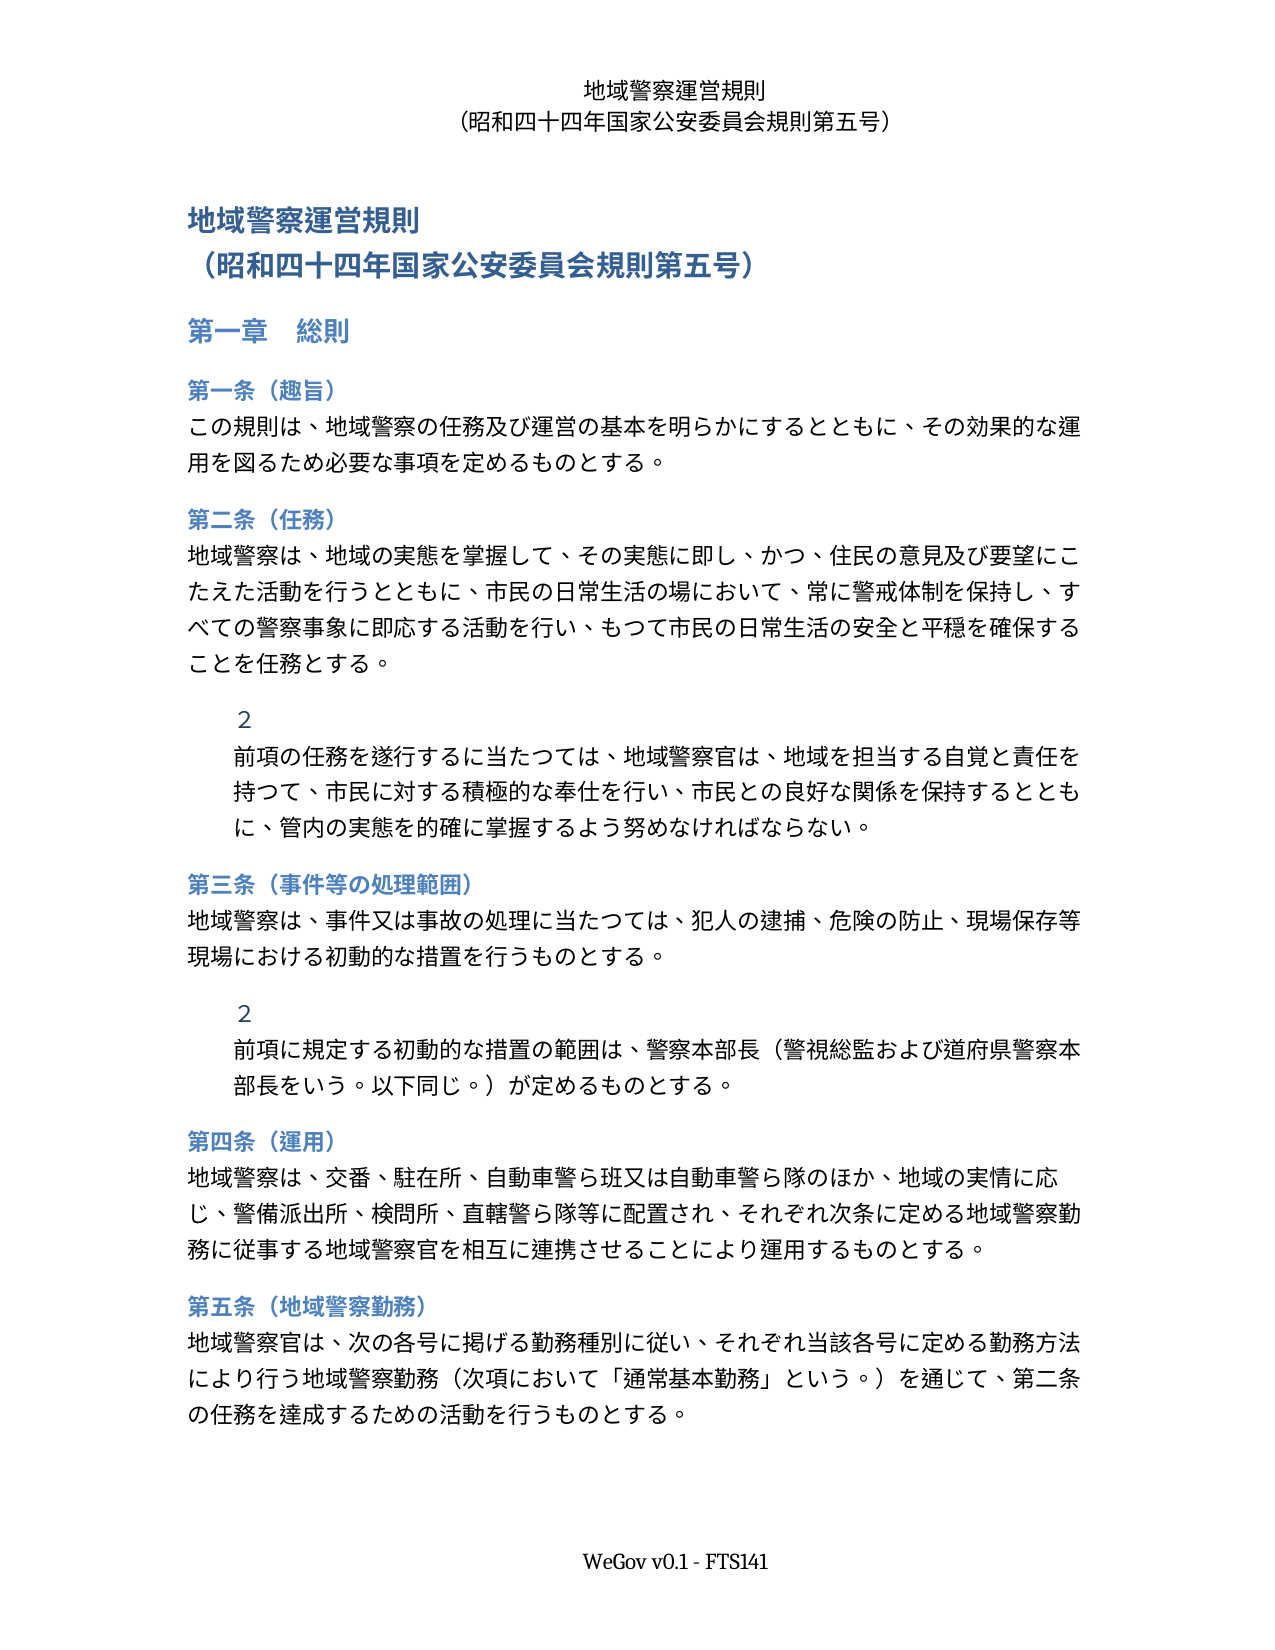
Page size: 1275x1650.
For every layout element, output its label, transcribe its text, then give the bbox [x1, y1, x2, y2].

subtitle 第二条（任務） [187, 504, 1087, 535]
text 地域警察は、地域の実態を掌握して、その実態に即し、かつ、住民の意見及び要望にこたえた活動を行うとともに、市民の日常生活の場において、常に警戒体制を保持し、すべての警察事象に即応する活動を行い、もつて市民の日常生活の安全と平穏を確保することを任務とする。 [187, 540, 1087, 679]
subtitle 第四条（運用） [187, 1126, 1087, 1158]
text 地域警察は、事件又は事故の処理に当たつては、犯人の逮捕、危険の防止、現場保存等現場における初動的な措置を行うものとする。 [187, 905, 1087, 972]
subtitle 第一条（趣旨） [187, 375, 1087, 407]
text 前項に規定する初動的な措置の範囲は、警察本部長（警視総監および道府県警察本部長をいう。以下同じ。）が定めるものとする。 [233, 1034, 1087, 1101]
text 前項の任務を遂行するに当たつては、地域警察官は、地域を担当する自覚と責任を持つて、市民に対する積極的な奉仕を行い、市民との良好な関係を保持するとともに、管内の実態を的確に掌握するよう努めなければならない。 [233, 740, 1087, 843]
subtitle 第一章 総則 [187, 312, 1087, 349]
subtitle 第五条（地域警察勤務） [187, 1291, 1087, 1322]
subtitle ２ [233, 998, 1087, 1029]
subtitle 第三条（事件等の処理範囲） [187, 869, 1087, 900]
subtitle 地域警察運営規則 （昭和四十四年国家公安委員会規則第五号） [187, 200, 1087, 285]
subtitle ２ [233, 704, 1087, 736]
text この規則は、地域警察の任務及び運営の基本を明らかにするとともに、その効果的な運用を図るため必要な事項を定めるものとする。 [187, 411, 1087, 478]
text 地域警察官は、次の各号に掲げる勤務種別に従い、それぞれ当該各号に定める勤務方法により行う地域警察勤務（次項において「通常基本勤務」という。）を通じて、第二条の任務を達成するための活動を行うものとする。 [187, 1327, 1087, 1430]
text 地域警察は、交番、駐在所、自動車警ら班又は自動車警ら隊のほか、地域の実情に応じ、警備派出所、検問所、直轄警ら隊等に配置され、それぞれ次条に定める地域警察勤務に従事する地域警察官を相互に連携させることにより運用するものとする。 [187, 1162, 1087, 1265]
